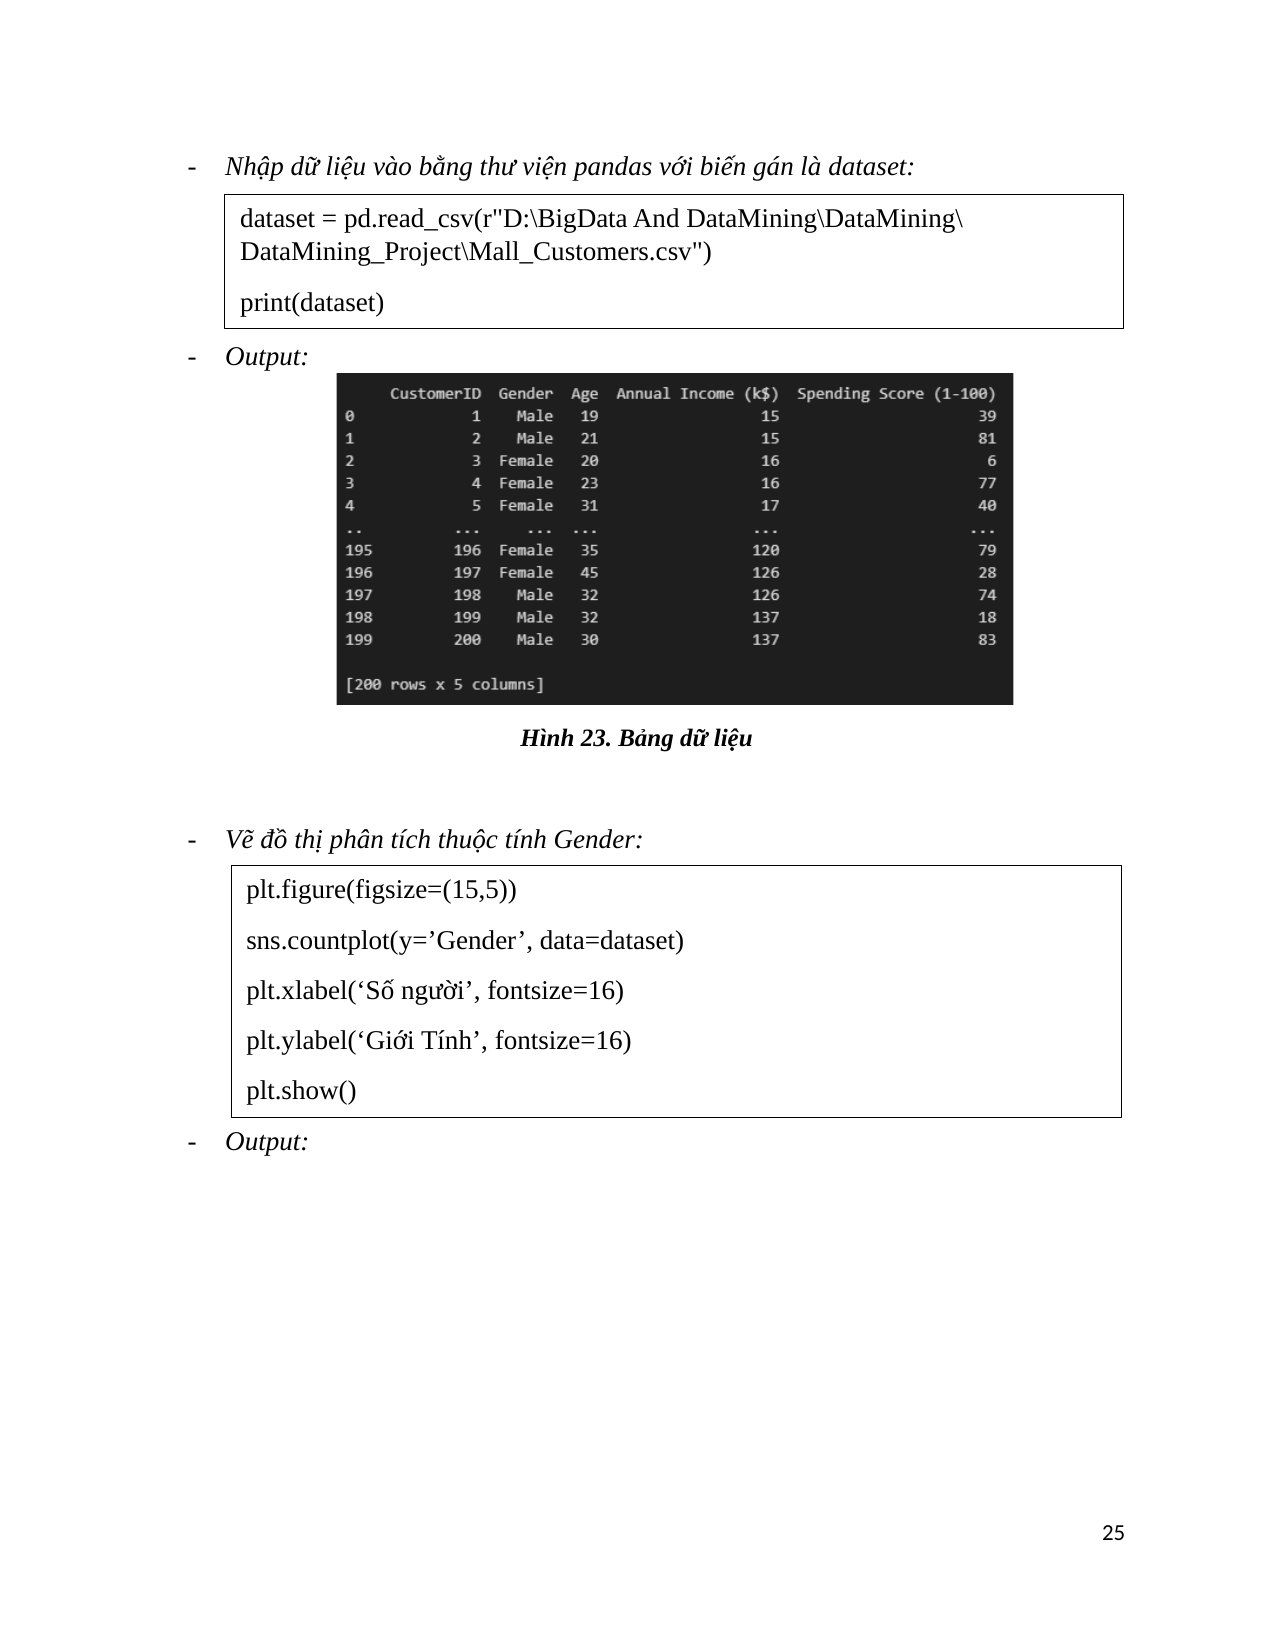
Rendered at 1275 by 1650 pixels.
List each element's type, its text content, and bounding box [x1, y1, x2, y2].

list Nhập dữ liệu vào bằng thư viện pandas với biến gán là dataset: [187, 150, 1020, 181]
list Vẽ đồ thị phân tích thuộc tính Gender: [187, 823, 1020, 854]
text Hình 2.3. Bảng dữ liệu [150, 723, 1125, 752]
picture [336, 373, 1014, 705]
list Output: [187, 1125, 1020, 1156]
list Output: [187, 340, 1125, 372]
